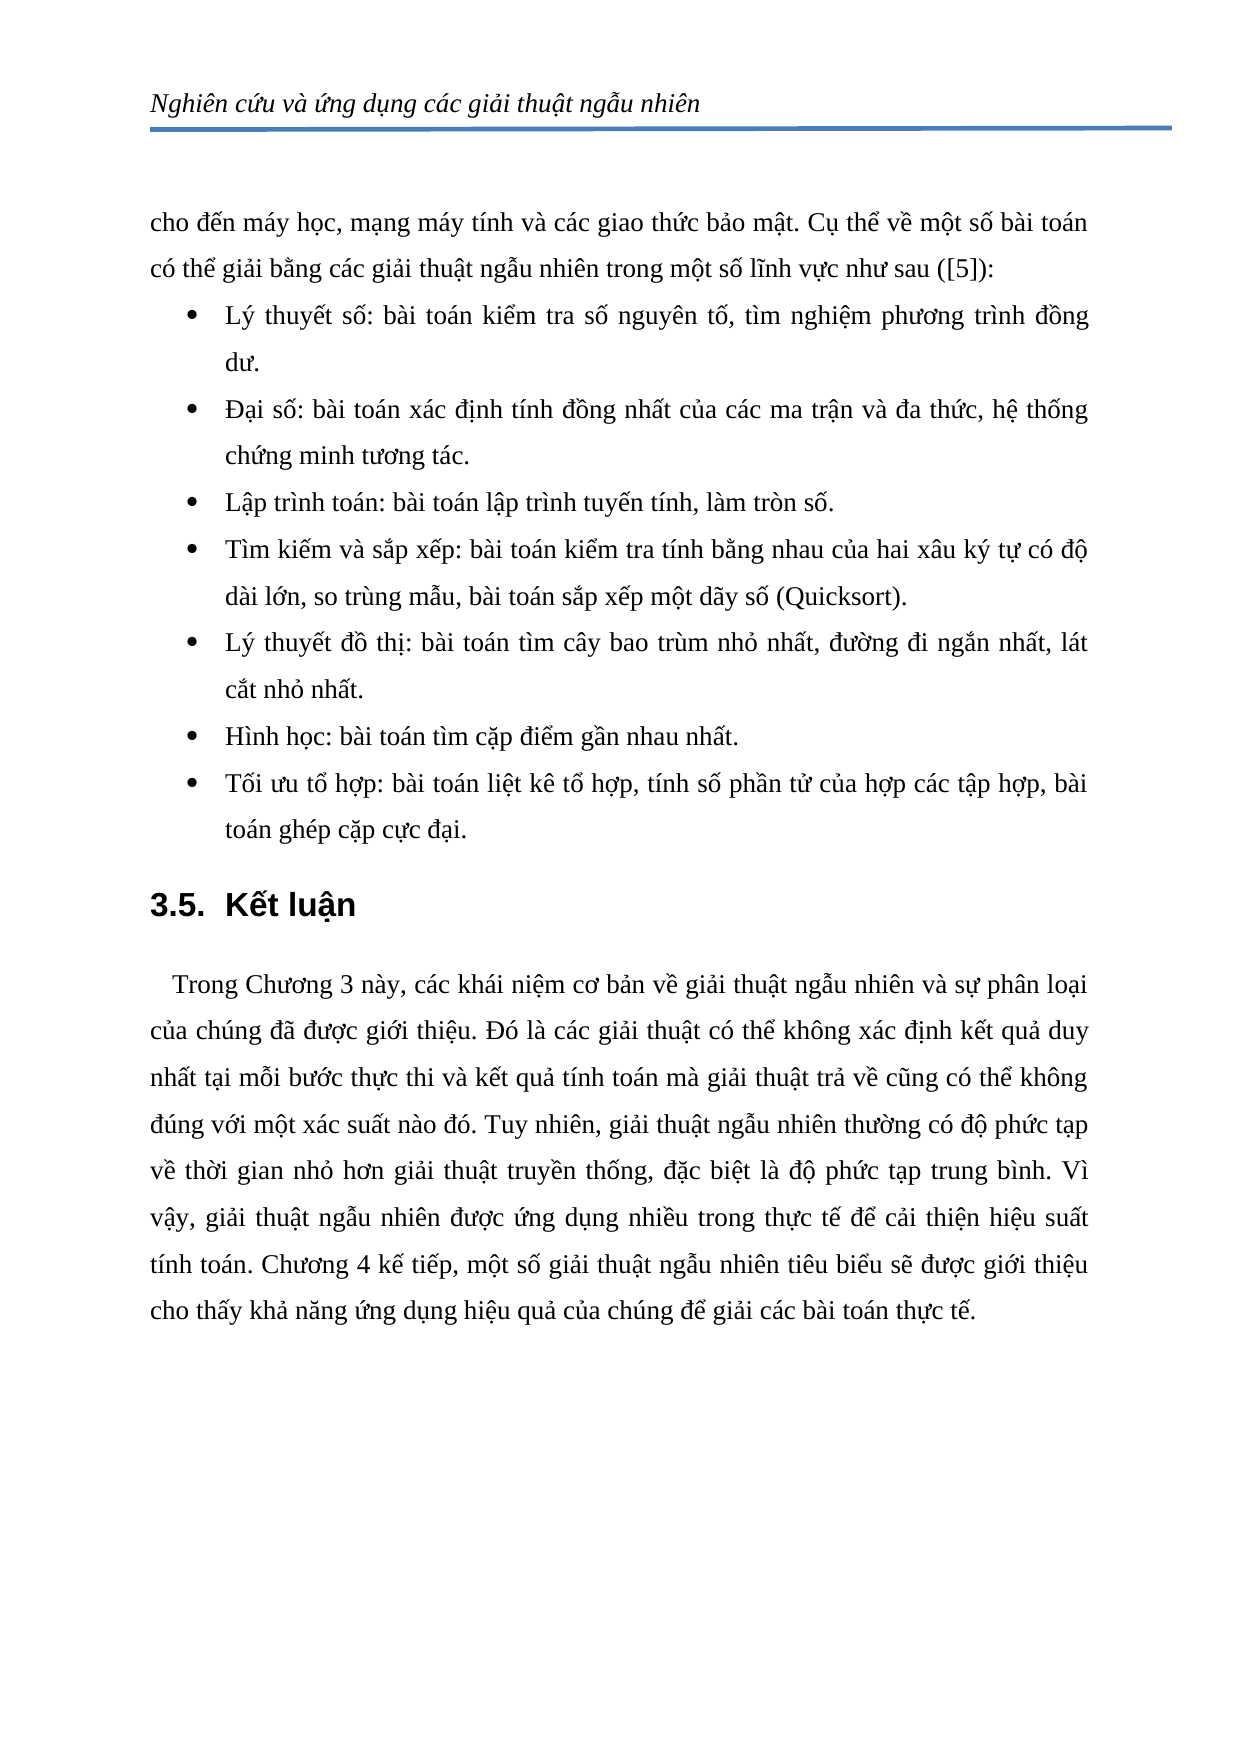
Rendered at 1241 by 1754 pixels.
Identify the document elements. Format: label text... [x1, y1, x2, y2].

list Tìm kiếm và sắp xếp: bài toán kiểm tra tính bằng nhau của hai xâu ký tự có độ dài lớn, so trùng mẫu, bài toán sắp xếp một dãy số (Quicksort). [187, 533, 1090, 611]
list Đại số: bài toán xác định tính đồng nhất của các ma trận và đa thức, hệ thống chứng minh tương tác. [187, 393, 1090, 471]
list Tối ưu tổ hợp: bài toán liệt kê tổ hợp, tính số phần tử của hợp các tập hợp, bài toán ghép cặp cực đại. [187, 767, 1090, 845]
list Lý thuyết đồ thị: bài toán tìm cây bao trùm nhỏ nhất, đường đi ngắn nhất, lát cắt nhỏ nhất. [187, 626, 1090, 704]
list Hình học: bài toán tìm cặp điểm gần nhau nhất. [187, 720, 1090, 751]
list Lập trình toán: bài toán lập trình tuyến tính, làm tròn số. [187, 486, 1090, 517]
subtitle Kết luận [150, 885, 1090, 924]
list Lý thuyết số: bài toán kiểm tra số nguyên tố, tìm nghiệm phương trình đồng dư. [187, 299, 1090, 377]
text Trong Chương 3 này, các khái niệm cơ bản về giải thuật ngẫu nhiên và sự phân loại của chúng đã được giới thiệu. Đó là các giải thuật có thể không xác định kết quả duy nhất tại mỗi bước thực thi và kết quả tính toán mà giải thuật trả về cũng có thể không đúng với một xác suất nào đó. Tuy nhiên, giải thuật ngẫu nhiên thường có độ phức tạp về thời gian nhỏ hơn giải thuật truyền thống, đặc biệt là độ phức tạp trung bình. Vì vậy, giải thuật ngẫu nhiên được ứng dụng nhiều trong thực tế để cải thiện hiệu suất tính toán. Chương 4 kế tiếp, một số giải thuật ngẫu nhiên tiêu biểu sẽ được giới thiệu cho thấy khả năng ứng dụng hiệu quả của chúng để giải các bài toán thực tế. [150, 968, 1090, 1326]
